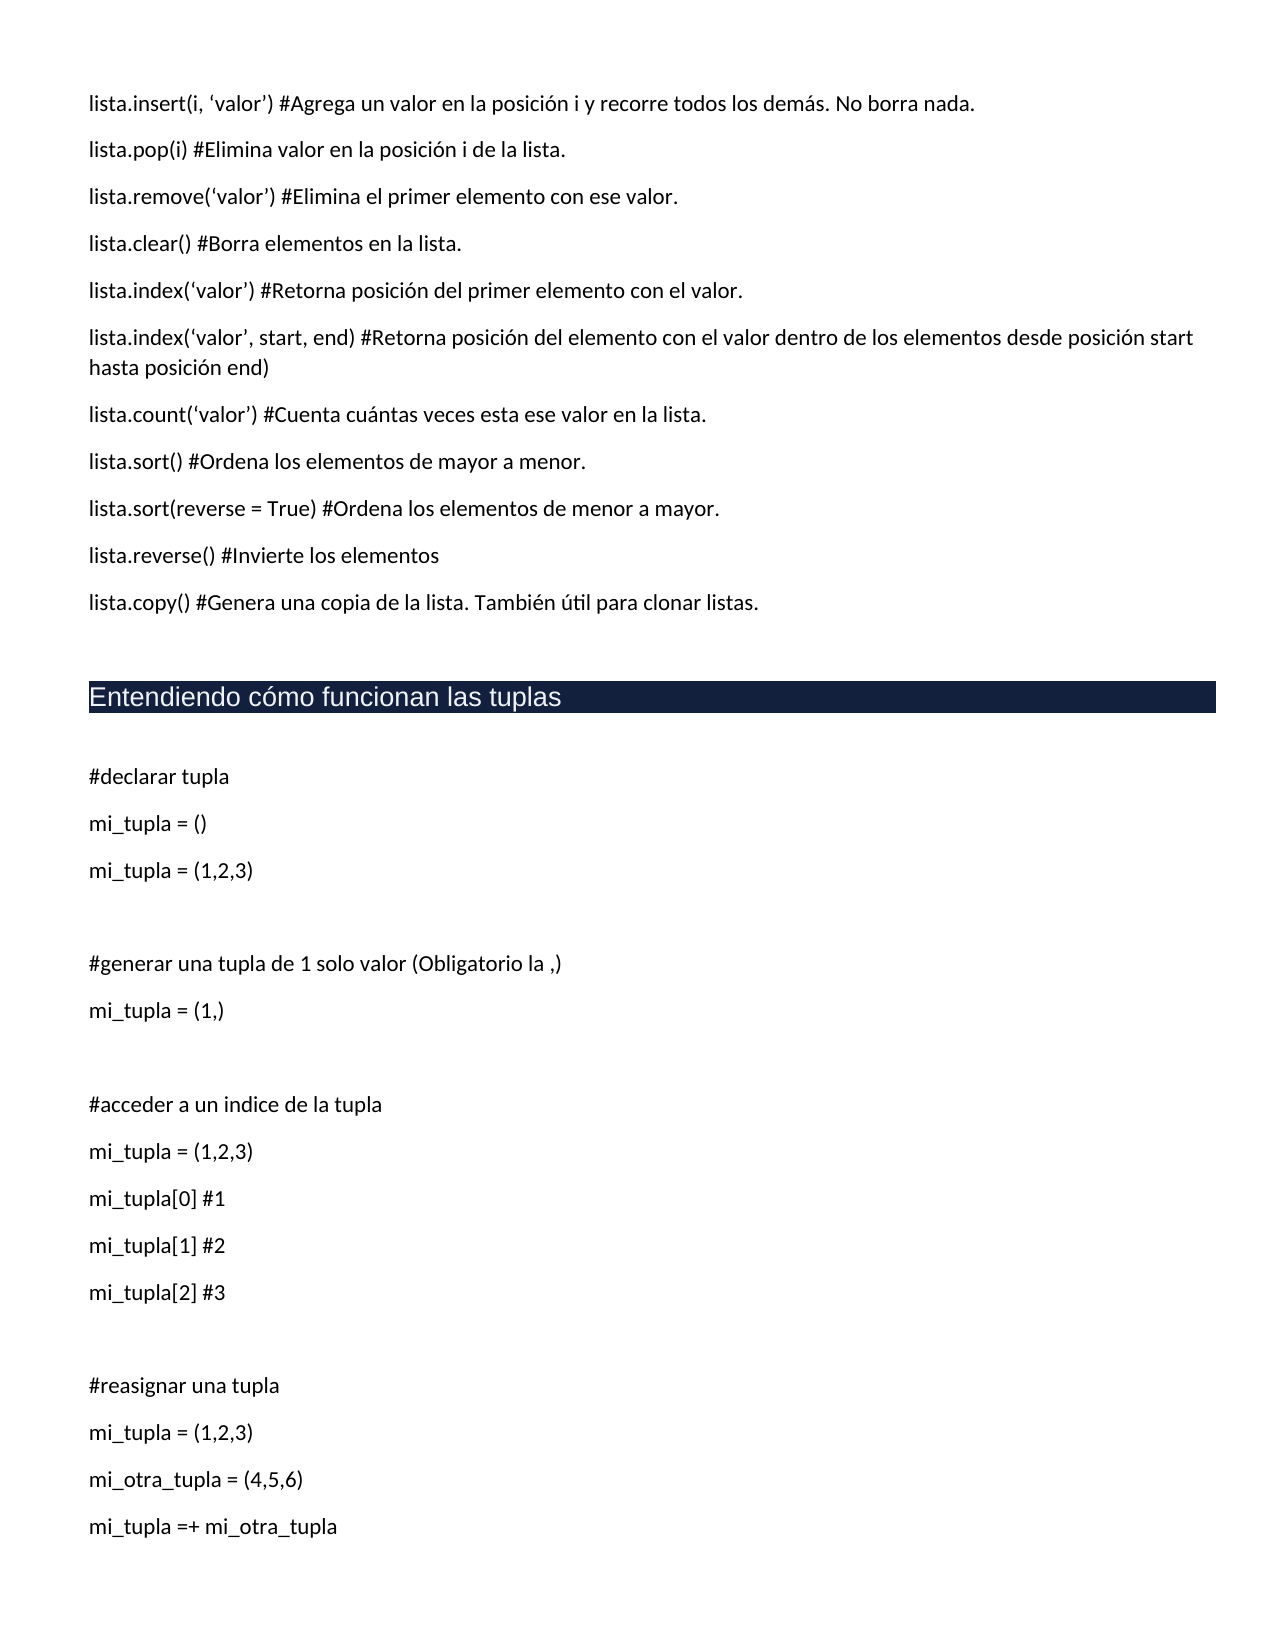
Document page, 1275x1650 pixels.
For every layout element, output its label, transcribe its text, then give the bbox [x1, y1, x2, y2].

text mi_otra_tupla = (4,5,6) [89, 1465, 1216, 1493]
text lista.count(‘valor’) #Cuenta cuántas veces esta ese valor en la lista. [89, 400, 1216, 428]
text lista.sort(reverse = True) #Ordena los elementos de menor a mayor. [89, 494, 1216, 522]
text #acceder a un indice de la tupla [89, 1090, 1216, 1118]
text #declarar tupla [89, 762, 1216, 790]
text #reasignar una tupla [89, 1371, 1216, 1399]
text mi_tupla =+ mi_otra_tupla [89, 1512, 1216, 1540]
text mi_tupla[1] #2 [89, 1231, 1216, 1259]
text lista.insert(i, ‘valor’) #Agrega un valor en la posición i y recorre todos los demás. No borra nada. [89, 89, 1216, 117]
text lista.index(‘valor’, start, end) #Retorna posición del elemento con el valor dentro de los elementos desde posición start hasta posición end) [89, 323, 1216, 381]
text lista.remove(‘valor’) #Elimina el primer elemento con ese valor. [89, 182, 1216, 210]
text mi_tupla[2] #3 [89, 1278, 1216, 1306]
text lista.copy() #Genera una copia de la lista. También útil para clonar listas. [89, 588, 1216, 616]
text lista.reverse() #Invierte los elementos [89, 541, 1216, 569]
text mi_tupla = (1,2,3) [89, 1137, 1216, 1165]
text lista.clear() #Borra elementos en la lista. [89, 229, 1216, 257]
text mi_tupla = (1,2,3) [89, 1418, 1216, 1446]
text mi_tupla = () [89, 809, 1216, 837]
text #generar una tupla de 1 solo valor (Obligatorio la ,) [89, 949, 1216, 977]
text lista.sort() #Ordena los elementos de mayor a menor. [89, 447, 1216, 475]
text mi_tupla[0] #1 [89, 1184, 1216, 1212]
text lista.index(‘valor’) #Retorna posición del primer elemento con el valor. [89, 276, 1216, 304]
subtitle Entendiendo cómo funcionan las tuplas [89, 681, 1216, 713]
text mi_tupla = (1,2,3) [89, 856, 1216, 884]
text mi_tupla = (1,) [89, 996, 1216, 1024]
text lista.pop(i) #Elimina valor en la posición i de la lista. [89, 136, 1216, 163]
